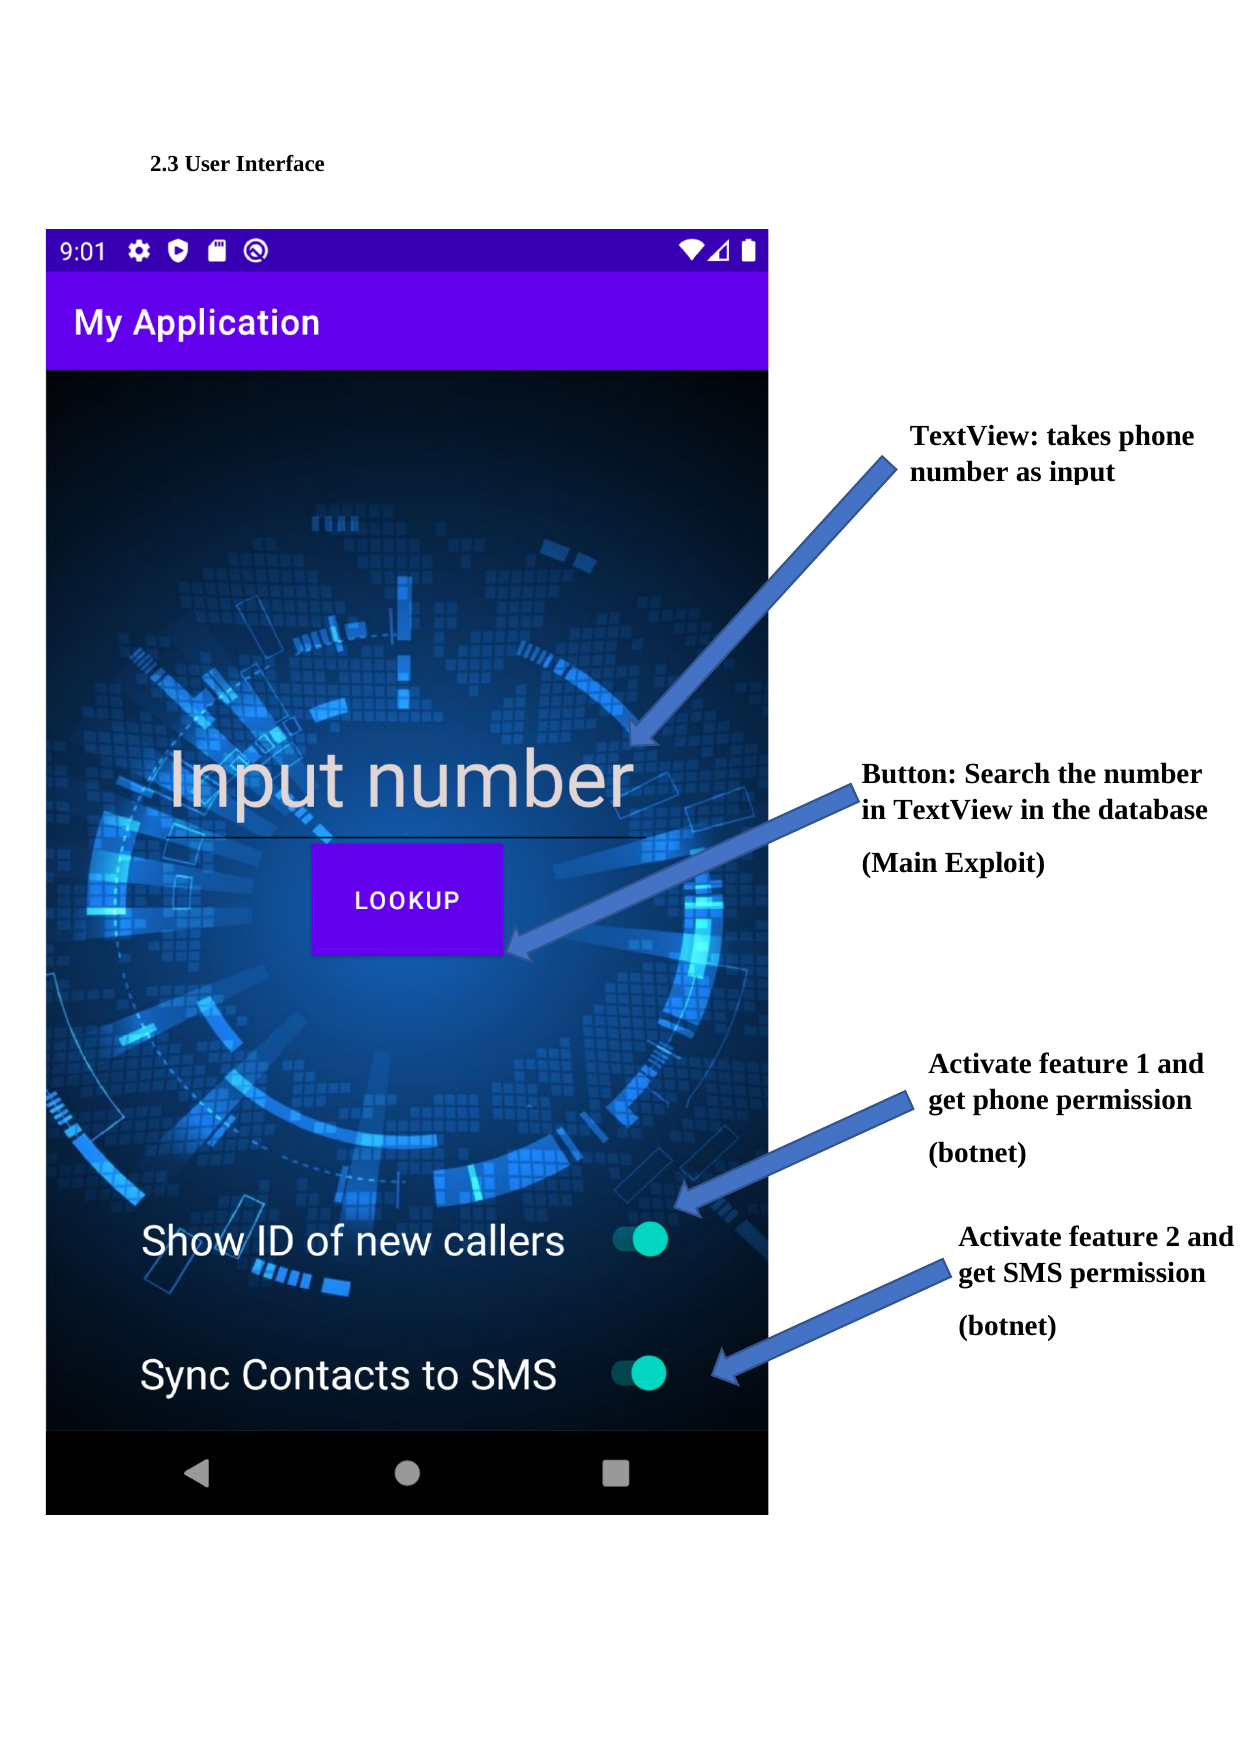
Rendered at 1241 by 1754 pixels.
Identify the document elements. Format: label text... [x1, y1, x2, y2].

text 2.3 User Interface [150, 150, 1090, 176]
picture [45, 229, 769, 1515]
